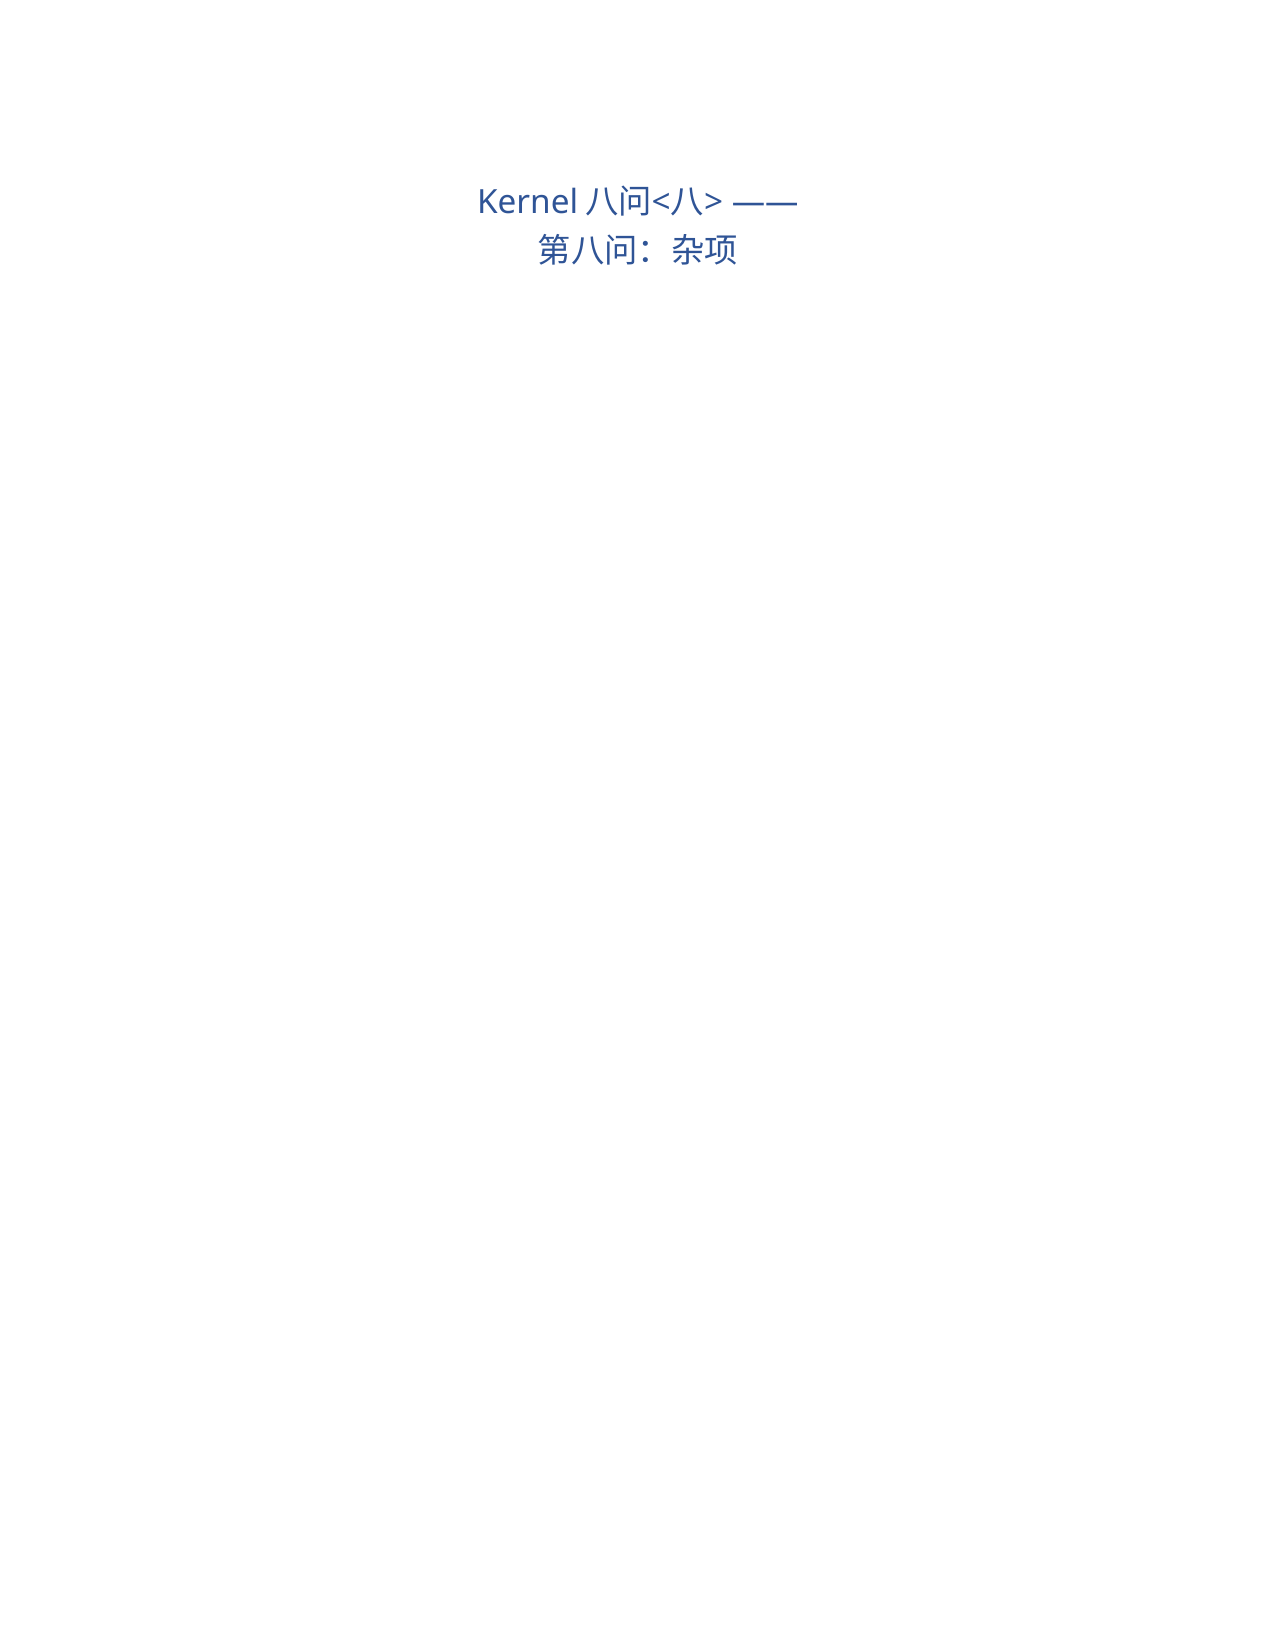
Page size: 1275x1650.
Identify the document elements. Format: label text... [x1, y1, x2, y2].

subtitle 第八问：杂项 [150, 223, 1125, 272]
subtitle Kernel八问<八> —— [150, 175, 1125, 223]
